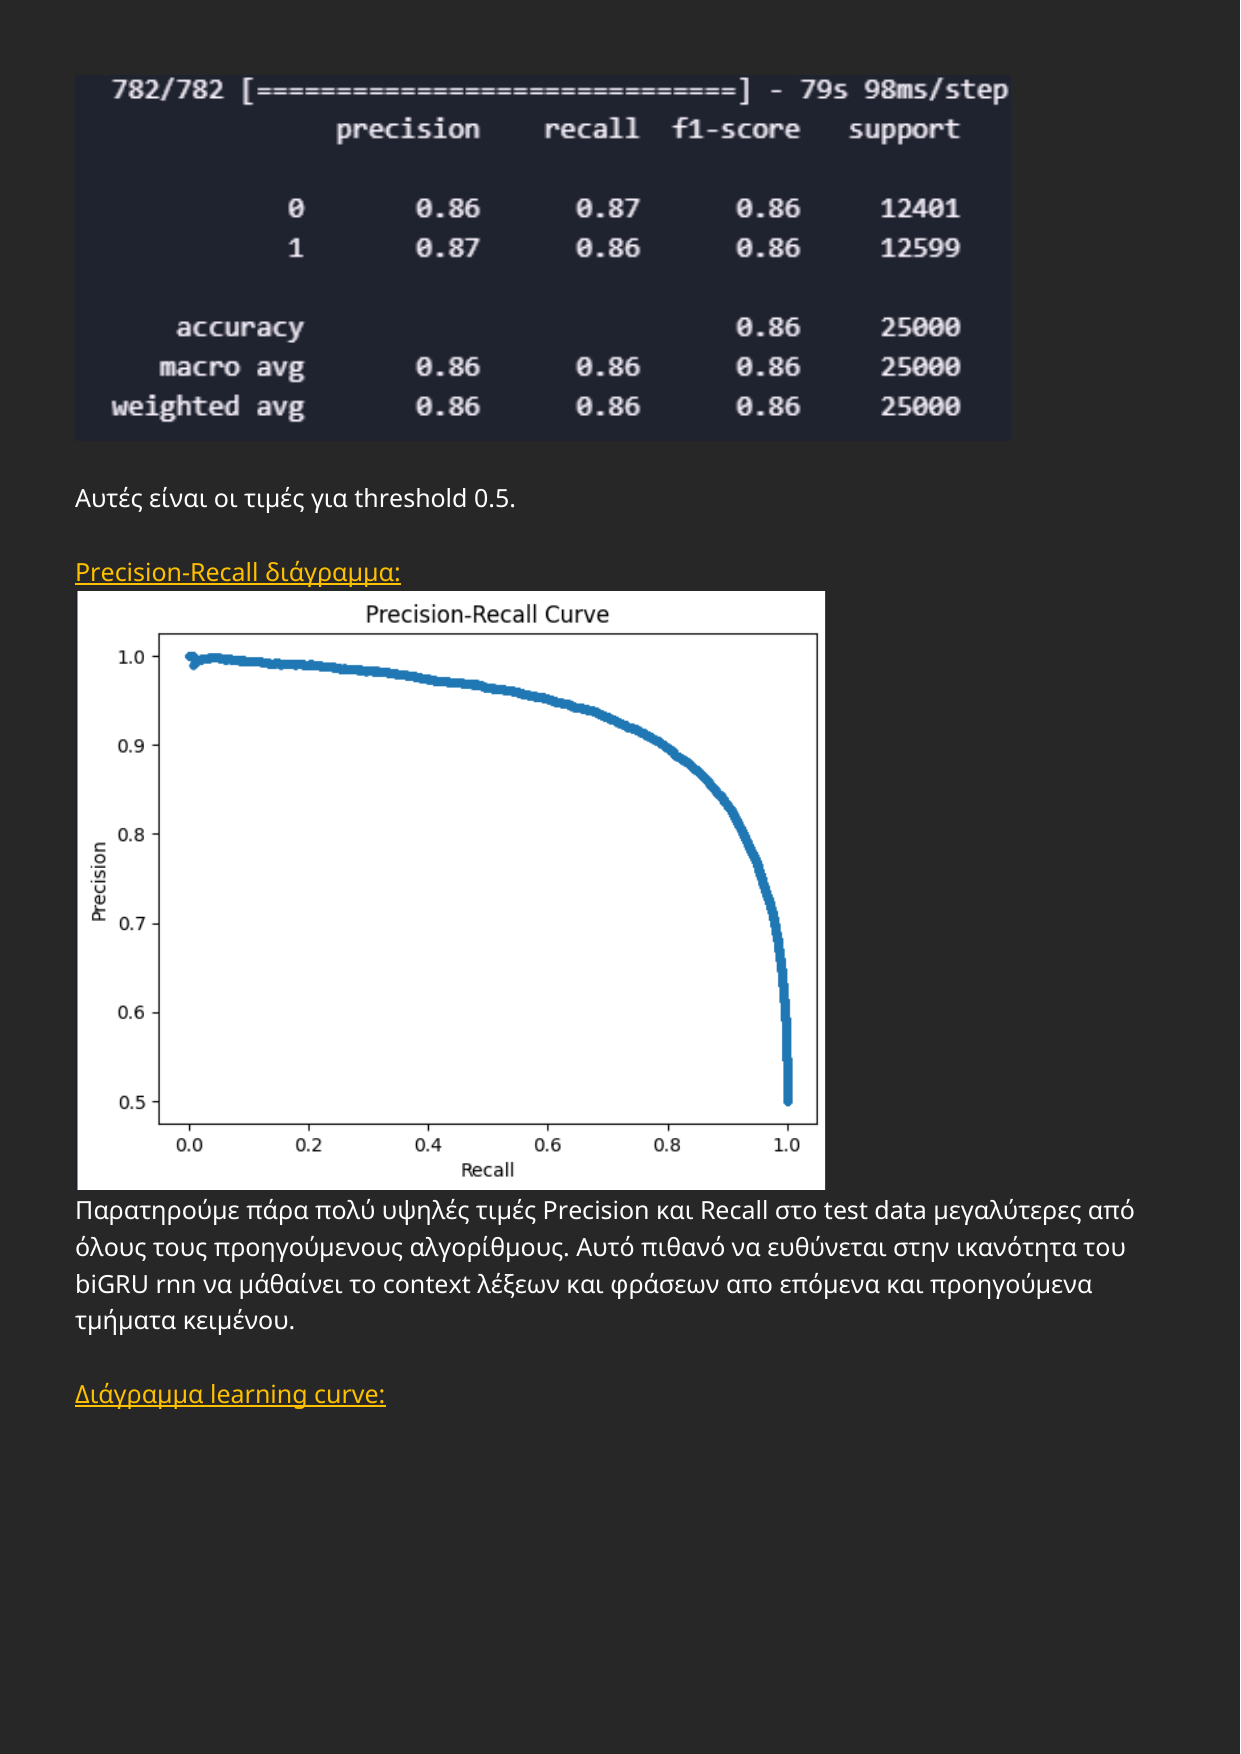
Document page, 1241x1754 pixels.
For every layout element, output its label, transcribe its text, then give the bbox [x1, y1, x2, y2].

text Precision-Recall διάγραμμα: [75, 554, 1165, 588]
text Παρατηρούμε πάρα πολύ υψηλές τιμές Precision και Recall στο test data μεγαλύτερες από όλους τους προηγούμενους αλγορίθμους. Αυτό πιθανό να ευθύνεται στην ικανότητα του biGRU rnn να μάθαίνει το context λέξεων και φράσεων απο επόμενα και προηγούμενα τμήματα κειμένου. [75, 1193, 1165, 1337]
picture [75, 75, 1011, 441]
text Αυτές είναι οι τιμές για threshold 0.5. [75, 481, 1165, 515]
text Διάγραμμα learning curve: [75, 1377, 1165, 1411]
picture [75, 591, 826, 1190]
